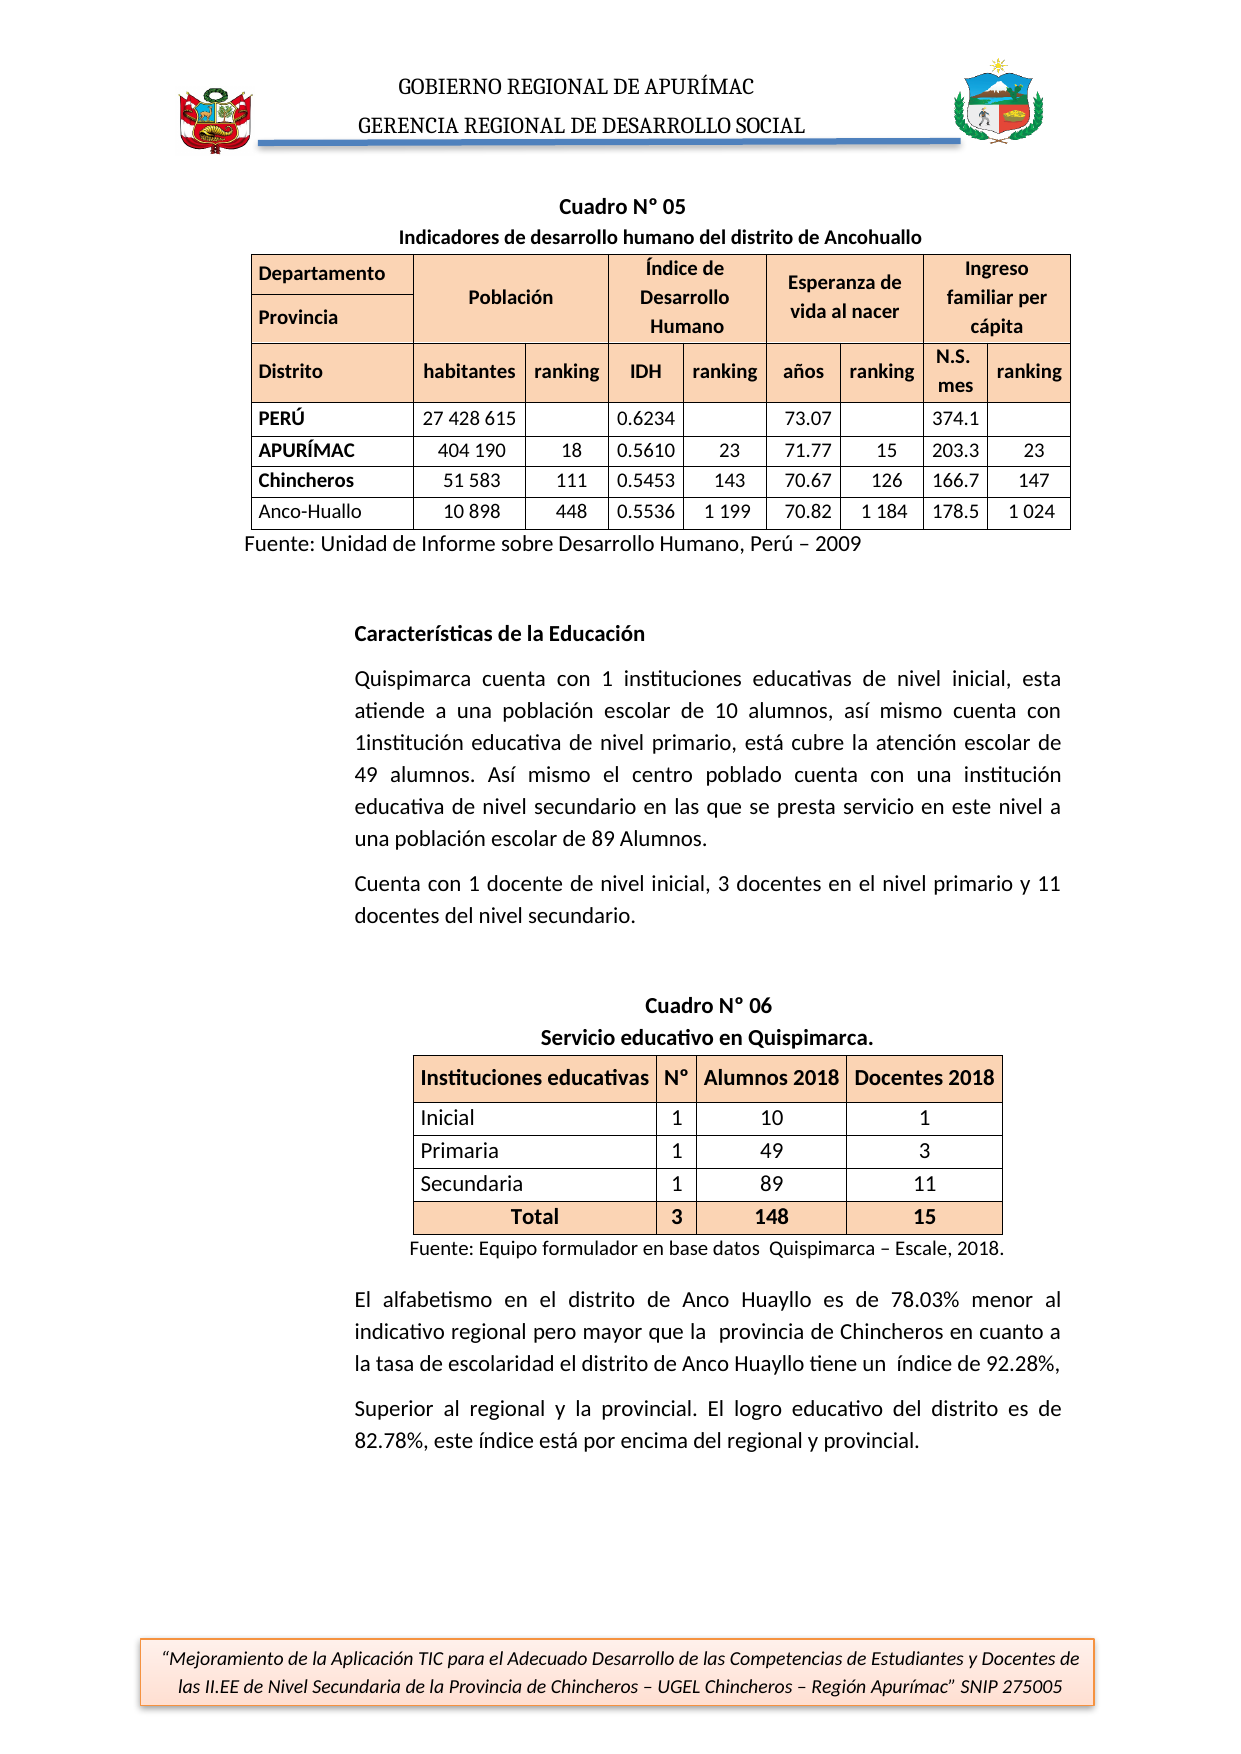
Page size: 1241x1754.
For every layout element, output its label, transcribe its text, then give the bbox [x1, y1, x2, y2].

table_cell Anco-Huallo [252, 498, 413, 528]
text Fuente: Equipo formulador en base datos Quispimarca – Escale, 2018. [177, 1235, 1063, 1260]
table_cell Distrito [252, 344, 413, 402]
table_cell Provincia [252, 295, 413, 342]
table_cell 1 184 [841, 498, 923, 528]
table_cell 203.3 [924, 437, 987, 466]
table_cell 10 [697, 1103, 846, 1135]
table_cell 448 [526, 498, 608, 528]
table_cell ranking [988, 344, 1070, 402]
text Servicio educativo en Quispimarca. [177, 1023, 1063, 1051]
table_cell 11 [847, 1169, 1002, 1201]
table_header Nº [657, 1056, 696, 1102]
table_cell años [767, 344, 840, 402]
table_header Instituciones educativas [414, 1056, 656, 1102]
table_cell Inicial [414, 1103, 656, 1135]
table_cell 3 [657, 1202, 696, 1234]
table_cell 1 [657, 1103, 696, 1135]
table_cell 404 190 [414, 437, 525, 466]
table_cell 374.1 [924, 403, 987, 436]
text Superior al regional y la provincial. El logro educativo del distrito es de 82.78%, este índice está por encima del regional y provincial. [354, 1394, 1063, 1454]
table_cell habitantes [414, 344, 525, 402]
table_cell 89 [697, 1169, 846, 1201]
table_cell 111 [526, 467, 608, 497]
text El alfabetismo en el distrito de Anco Huayllo es de 78.03% menor al indicativo regional pero mayor que la provincia de Chincheros en cuanto a la tasa de escolaridad el distrito de Anco Huayllo tiene un índice de 92.28%, [354, 1285, 1063, 1377]
table_cell [526, 403, 608, 436]
table_cell Ingreso familiar per cápita [924, 255, 1070, 342]
table_header Alumnos 2018 [697, 1056, 846, 1102]
picture [174, 86, 256, 156]
table_cell [988, 403, 1070, 436]
table_cell 49 [697, 1136, 846, 1168]
text Cuadro Nº 05 [177, 192, 1063, 220]
picture [953, 57, 1044, 144]
table_cell 1 024 [988, 498, 1070, 528]
table_cell ranking [684, 344, 766, 402]
table_cell Primaria [414, 1136, 656, 1168]
table_cell 178.5 [924, 498, 987, 528]
table_cell 143 [684, 467, 766, 497]
table_cell 1 [657, 1136, 696, 1168]
table_header Docentes 2018 [847, 1056, 1002, 1102]
table_cell 1 199 [684, 498, 766, 528]
text Cuadro Nº 06 [354, 991, 1063, 1019]
table_cell Chincheros [252, 467, 413, 497]
table_cell 15 [847, 1202, 1002, 1234]
text Características de la Educación [354, 619, 1063, 647]
table_cell 0.5536 [609, 498, 683, 528]
table_cell ranking [526, 344, 608, 402]
table_cell 70.82 [767, 498, 840, 528]
table_cell IDH [609, 344, 683, 402]
table_cell Población [414, 255, 608, 342]
table_cell 27 428 615 [414, 403, 525, 436]
table_cell 0.5453 [609, 467, 683, 497]
table_cell 51 583 [414, 467, 525, 497]
table_cell Índice de Desarrollo Humano [609, 255, 766, 342]
text Fuente: Unidad de Informe sobre Desarrollo Humano, Perú – 2009 [177, 529, 1063, 558]
table_cell 148 [697, 1202, 846, 1234]
table_cell 23 [988, 437, 1070, 466]
table_cell Secundaria [414, 1169, 656, 1201]
table_cell ranking [841, 344, 923, 402]
table_cell 3 [847, 1136, 1002, 1168]
table_cell [841, 403, 923, 436]
table_cell 0.5610 [609, 437, 683, 466]
table_cell 147 [988, 467, 1070, 497]
table_cell 15 [841, 437, 923, 466]
table_cell 23 [684, 437, 766, 466]
text Quispimarca cuenta con 1 instituciones educativas de nivel inicial, esta atiende a una población escolar de 10 alumnos, así mismo cuenta con 1institución educativa de nivel primario, está cubre la atención escolar de 49 alumnos. Así mismo el centro poblado cuenta con una institución educativa de nivel secundario en las que se presta servicio en este nivel a una población escolar de 89 Alumnos. [354, 664, 1063, 853]
table_cell 73.07 [767, 403, 840, 436]
table_cell 1 [657, 1169, 696, 1201]
table_cell N.S. mes [924, 344, 987, 402]
table_cell 0.6234 [609, 403, 683, 436]
text Cuenta con 1 docente de nivel inicial, 3 docentes en el nivel primario y 11 docentes del nivel secundario. [354, 869, 1063, 929]
table_cell Total [414, 1202, 656, 1234]
table_cell [684, 403, 766, 436]
table_cell APURÍMAC [252, 437, 413, 466]
table_cell 1 [847, 1103, 1002, 1135]
table_cell PERÚ [252, 403, 413, 436]
table_cell 166.7 [924, 467, 987, 497]
table_cell Departamento [252, 255, 413, 294]
table_cell 126 [841, 467, 923, 497]
table_cell 18 [526, 437, 608, 466]
table_cell 70.67 [767, 467, 840, 497]
table_cell Esperanza de vida al nacer [767, 255, 923, 342]
table_cell 71.77 [767, 437, 840, 466]
table_header Indicadores de desarrollo humano del distrito de Ancohuallo [251, 225, 1070, 254]
table_cell 10 898 [414, 498, 525, 528]
